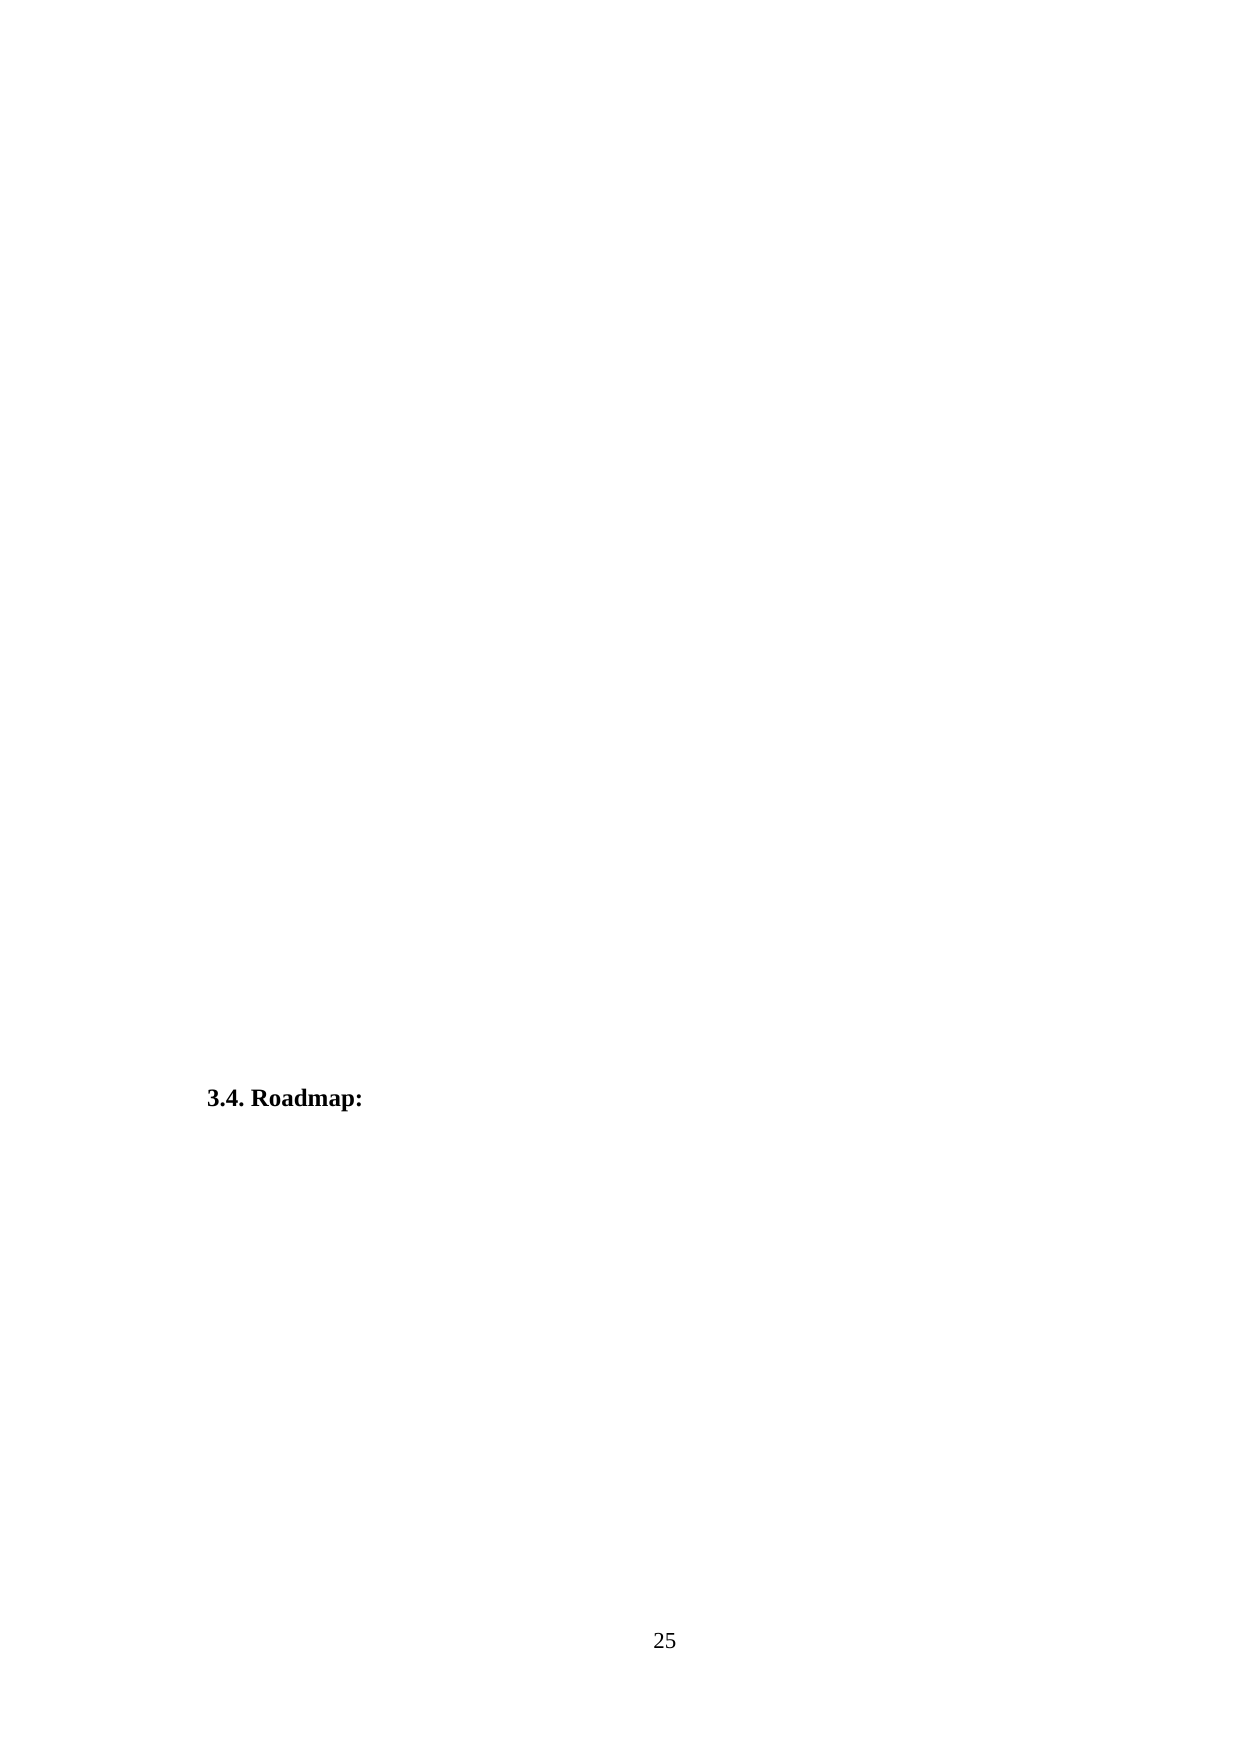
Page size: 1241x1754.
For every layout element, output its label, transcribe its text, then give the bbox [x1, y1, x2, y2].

text 3.4. Roadmap: [207, 1083, 1122, 1112]
